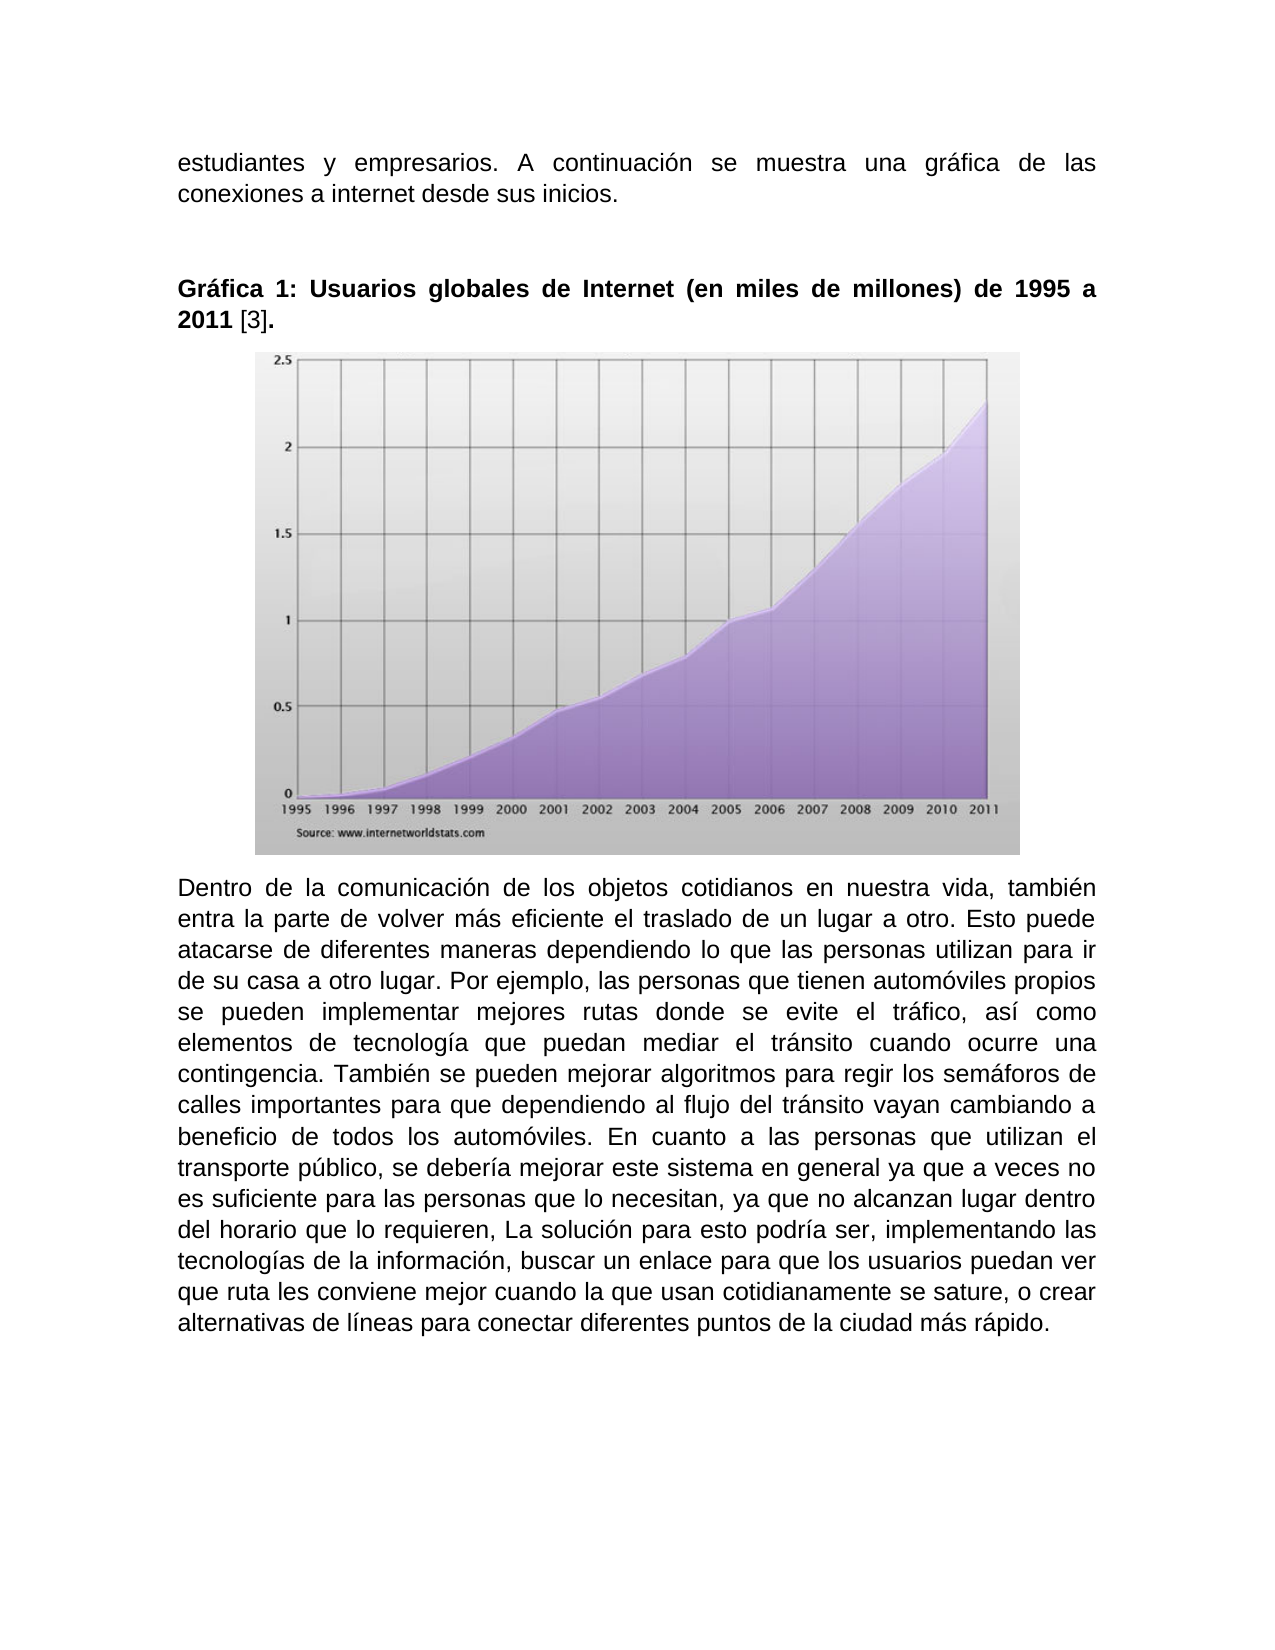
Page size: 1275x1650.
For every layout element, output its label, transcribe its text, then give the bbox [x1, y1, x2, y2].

text Gráfica 1: Usuarios globales de Internet (en miles de millones) de 1995 a 2011 . [177, 274, 1098, 334]
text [177, 148, 1098, 207]
picture [255, 352, 1020, 855]
text Dentro de la comunicación de los objetos cotidianos en nuestra vida, también entra la parte de volver más eficiente el traslado de un lugar a otro. Esto puede atacarse de diferentes maneras dependiendo lo que las personas utilizan para ir de su casa a otro lugar. Por ejemplo, las personas que tienen automóviles propios se pueden implementar mejores rutas donde se evite el tráfico, así como elementos de tecnología que puedan mediar el tránsito cuando ocurre una contingencia. También se pueden mejorar algoritmos para regir los semáforos de calles importantes para que dependiendo al flujo del tránsito vayan cambiando a beneficio de todos los automóviles. En cuanto a las personas que utilizan el transporte público, se debería mejorar este sistema en general ya que a veces no es suficiente para las personas que lo necesitan, ya que no alcanzan lugar dentro del horario que lo requieren, La solución para esto podría ser, implementando las tecnologías de la información, buscar un enlace para que los usuarios puedan ver que ruta les conviene mejor cuando la que usan cotidianamente se sature, o crear alternativas de líneas para conectar diferentes puntos de la ciudad más rápido. [177, 873, 1098, 1337]
